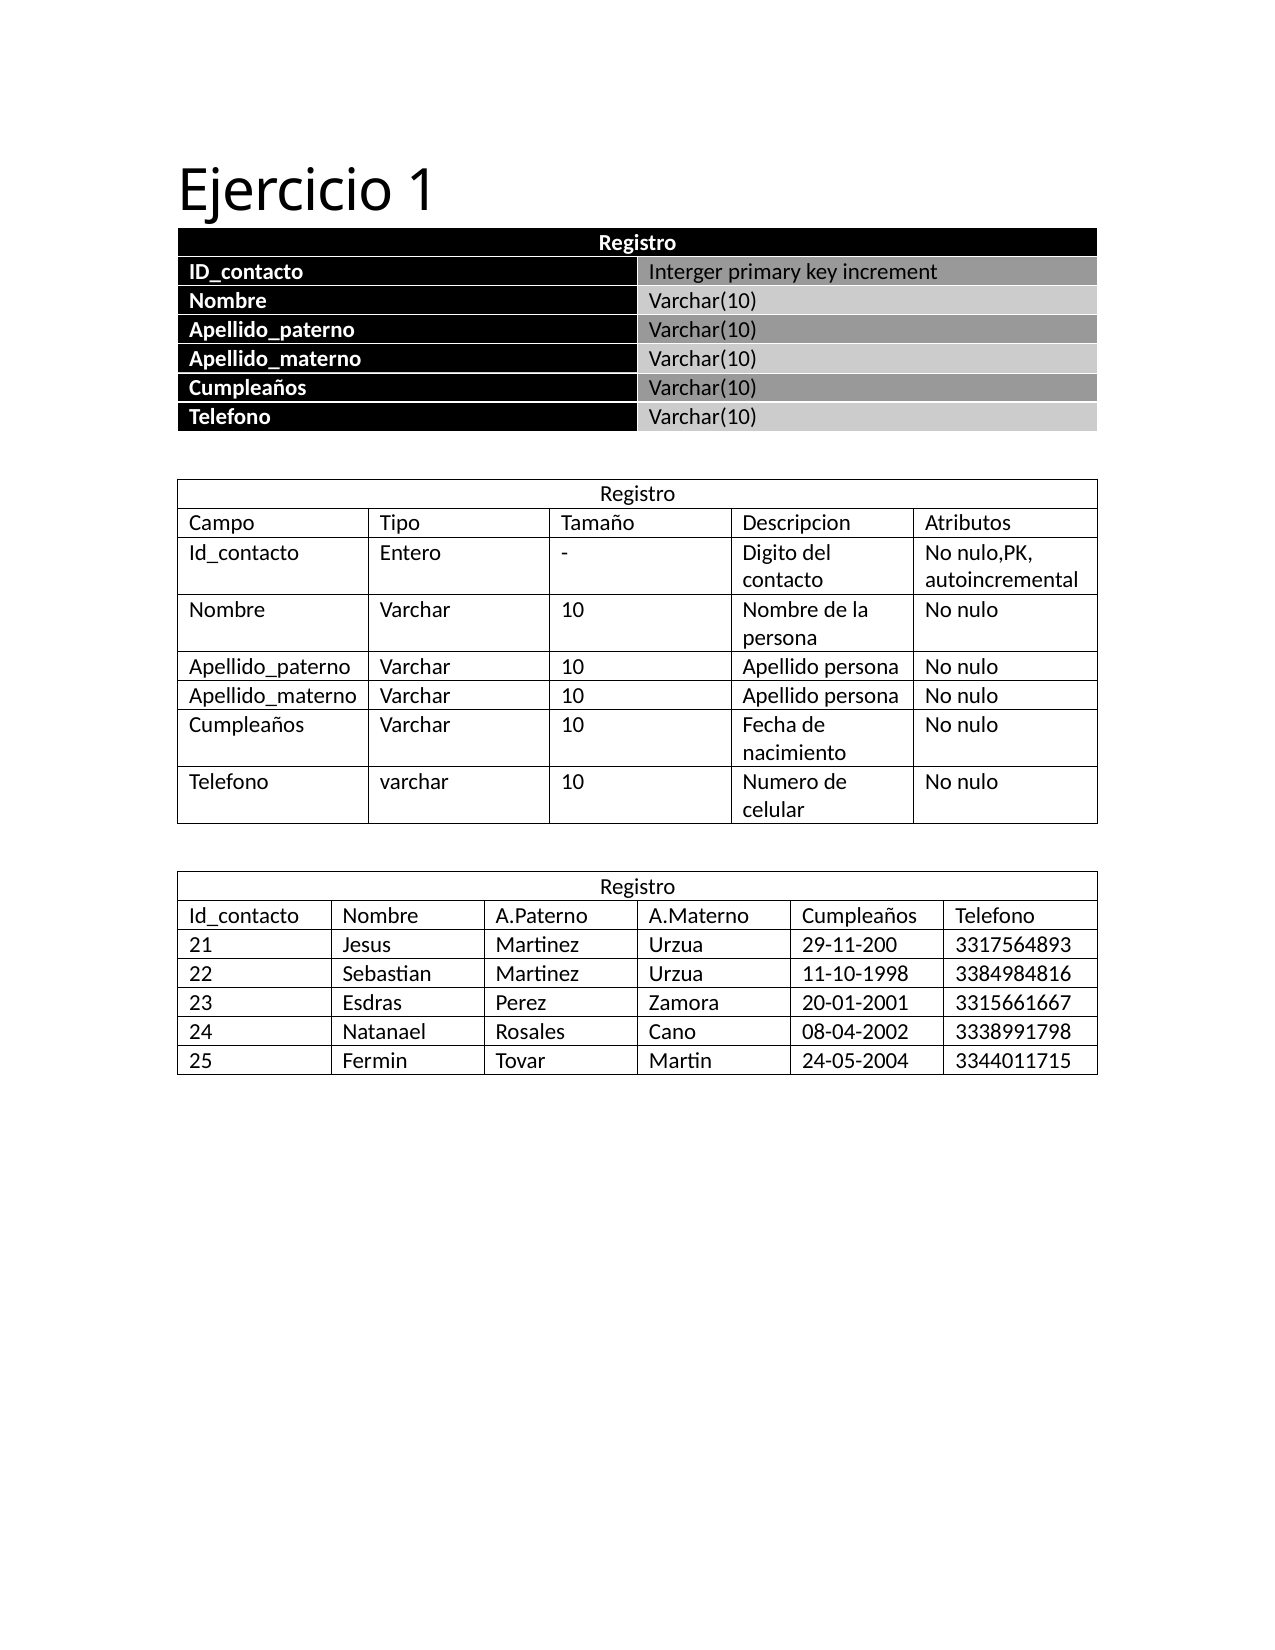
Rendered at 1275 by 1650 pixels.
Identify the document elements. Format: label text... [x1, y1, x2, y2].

table_cell Telefono [178, 767, 368, 823]
table_header Registro [178, 872, 1097, 900]
table_cell Varchar [369, 710, 549, 766]
table_cell Apellido persona [732, 652, 913, 680]
table_cell No nulo [914, 652, 1097, 680]
table_cell Rosales [485, 1017, 637, 1045]
table_cell Campo [178, 509, 368, 537]
table_cell 10 [550, 595, 731, 651]
table_cell 23 [178, 988, 331, 1016]
table_cell 3317564893 [944, 930, 1097, 958]
table_cell 22 [178, 959, 331, 987]
table_cell No nulo [914, 595, 1097, 651]
table_cell Varchar [369, 595, 549, 651]
table_cell 24 [178, 1017, 331, 1045]
table_cell No nulo,PK, autoincremental [914, 538, 1097, 594]
table_cell A.Materno [638, 901, 790, 929]
table_cell 3315661667 [944, 988, 1097, 1016]
table_cell 10 [550, 710, 731, 766]
table_cell Interger primary key increment [638, 257, 1097, 285]
table_cell No nulo [914, 681, 1097, 709]
table_cell Cano [638, 1017, 790, 1045]
table_cell Tipo [369, 509, 549, 537]
table_cell 3338991798 [944, 1017, 1097, 1045]
table_cell No nulo [914, 767, 1097, 823]
table_cell Natanael [332, 1017, 484, 1045]
table_cell Varchar(10) [638, 315, 1097, 343]
table_cell Apellido_paterno [178, 315, 637, 343]
table_cell Urzua [638, 930, 790, 958]
table_cell Cumpleaños [178, 374, 637, 401]
table_cell Varchar [369, 652, 549, 680]
table_cell A.Paterno [485, 901, 637, 929]
table_cell Id_contacto [178, 538, 368, 594]
table_cell Tamaño [550, 509, 731, 537]
table_cell Varchar(10) [638, 286, 1097, 314]
table_cell 29-11-200 [791, 930, 943, 958]
table_cell 10 [550, 767, 731, 823]
table_cell Descripcion [732, 509, 913, 537]
table_cell Varchar(10) [638, 344, 1097, 372]
table_cell 20-01-2001 [791, 988, 943, 1016]
table_cell Martinez [485, 930, 637, 958]
table_cell Martin [638, 1046, 790, 1074]
table_cell 24-05-2004 [791, 1046, 943, 1074]
table_cell Atributos [914, 509, 1097, 537]
table_cell Varchar(10) [638, 374, 1097, 401]
table_cell 10 [550, 681, 731, 709]
table_cell Esdras [332, 988, 484, 1016]
table_cell Nombre [178, 595, 368, 651]
table_cell Fecha de nacimiento [732, 710, 913, 766]
table_cell Apellido_materno [178, 344, 637, 372]
table_cell Apellido_materno [178, 681, 368, 709]
table_cell 21 [178, 930, 331, 958]
table_cell Nombre de la persona [732, 595, 913, 651]
table_cell 3384984816 [944, 959, 1097, 987]
table_cell Martinez [485, 959, 637, 987]
table_cell Cumpleaños [178, 710, 368, 766]
table_cell Digito del contacto [732, 538, 913, 594]
table_cell 3344011715 [944, 1046, 1097, 1074]
table_cell Telefono [178, 403, 637, 431]
table_cell varchar [369, 767, 549, 823]
table_cell Perez [485, 988, 637, 1016]
table_cell Nombre [332, 901, 484, 929]
table_header Registro [178, 228, 1097, 256]
table_cell Apellido persona [732, 681, 913, 709]
table_cell Tovar [485, 1046, 637, 1074]
table_cell 11-10-1998 [791, 959, 943, 987]
table_cell Zamora [638, 988, 790, 1016]
table_cell Varchar(10) [638, 403, 1097, 431]
table_cell Entero [369, 538, 549, 594]
table_cell Telefono [944, 901, 1097, 929]
table_cell 08-04-2002 [791, 1017, 943, 1045]
table_cell No nulo [914, 710, 1097, 766]
table_cell Varchar [369, 681, 549, 709]
table_cell ID_contacto [178, 257, 637, 285]
table_cell 10 [550, 652, 731, 680]
table_cell Nombre [178, 286, 637, 314]
title Ejercicio 1 [177, 148, 1098, 227]
table_cell Numero de celular [732, 767, 913, 823]
table_cell Jesus [332, 930, 484, 958]
table_header Registro [178, 480, 1097, 507]
table_cell Apellido_paterno [178, 652, 368, 680]
table_cell Cumpleaños [791, 901, 943, 929]
table_cell Id_contacto [178, 901, 331, 929]
table_cell Urzua [638, 959, 790, 987]
table_cell - [550, 538, 731, 594]
table_cell Sebastian [332, 959, 484, 987]
table_cell Fermin [332, 1046, 484, 1074]
table_cell 25 [178, 1046, 331, 1074]
